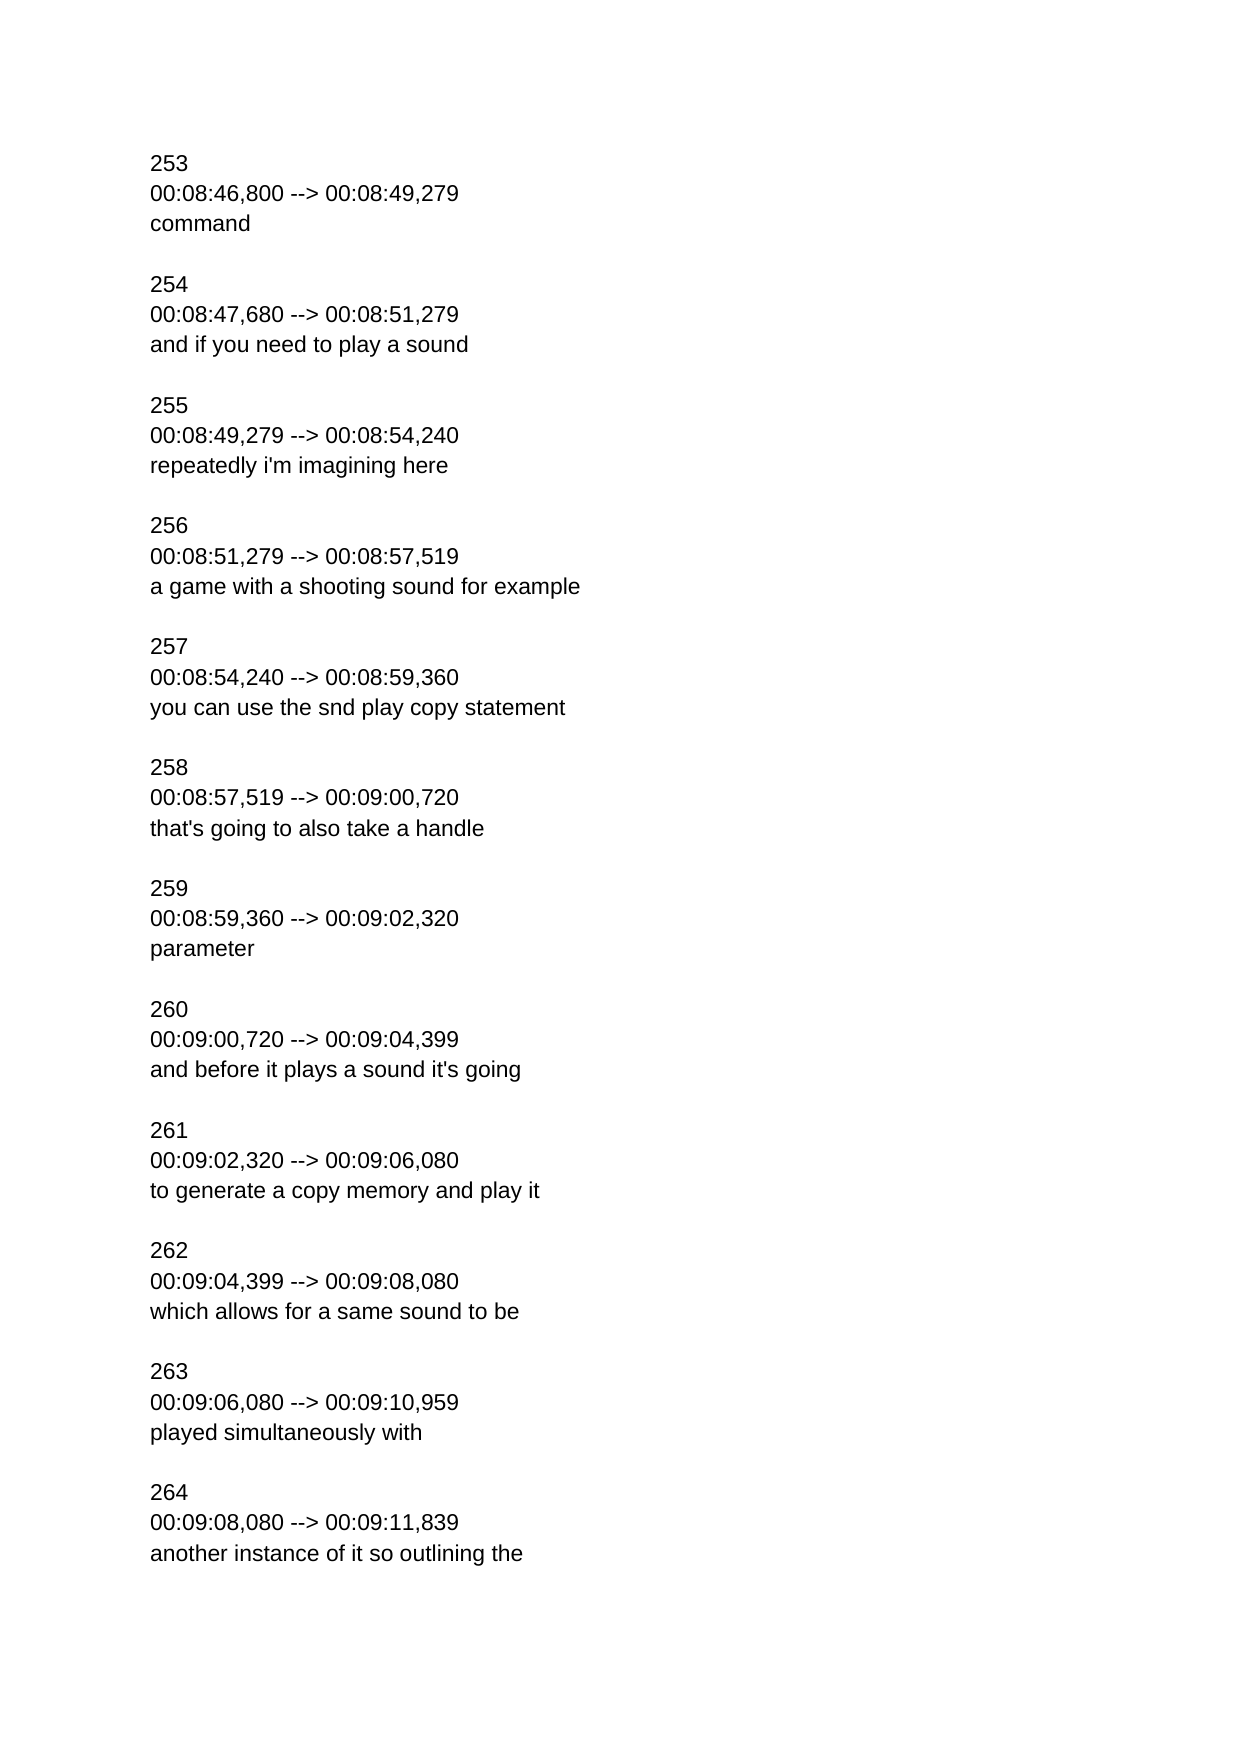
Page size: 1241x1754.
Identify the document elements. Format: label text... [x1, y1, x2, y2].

text 00:09:04,399 --> 00:09:08,080 [150, 1268, 1090, 1294]
text 261 [150, 1117, 1090, 1143]
text a game with a shooting sound for example [150, 573, 1090, 599]
text 00:08:47,680 --> 00:08:51,279 [150, 301, 1090, 327]
text 254 [150, 271, 1090, 297]
text 00:09:06,080 --> 00:09:10,959 [150, 1388, 1090, 1415]
text 00:08:46,800 --> 00:08:49,279 [150, 180, 1090, 207]
text 00:08:51,279 --> 00:08:57,519 [150, 543, 1090, 569]
text 263 [150, 1358, 1090, 1385]
text 260 [150, 996, 1090, 1022]
text 00:08:54,240 --> 00:08:59,360 [150, 663, 1090, 690]
text 257 [150, 633, 1090, 660]
text 00:08:57,519 --> 00:09:00,720 [150, 784, 1090, 811]
text 258 [150, 754, 1090, 781]
text and before it plays a sound it's going [150, 1056, 1090, 1083]
text 00:08:59,360 --> 00:09:02,320 [150, 905, 1090, 932]
text 255 [150, 392, 1090, 418]
text 00:08:49,279 --> 00:08:54,240 [150, 422, 1090, 448]
text parameter [150, 935, 1090, 962]
text 259 [150, 875, 1090, 901]
text another instance of it so outlining the [150, 1539, 1090, 1566]
text command [150, 210, 1090, 237]
text and if you need to play a sound [150, 331, 1090, 358]
text 262 [150, 1237, 1090, 1264]
text to generate a copy memory and play it [150, 1177, 1090, 1203]
text 256 [150, 512, 1090, 539]
text that's going to also take a handle [150, 814, 1090, 841]
text 00:09:02,320 --> 00:09:06,080 [150, 1147, 1090, 1173]
text 264 [150, 1479, 1090, 1506]
text 253 [150, 150, 1090, 176]
text repeatedly i'm imagining here [150, 452, 1090, 478]
text played simultaneously with [150, 1419, 1090, 1445]
text 00:09:08,080 --> 00:09:11,839 [150, 1509, 1090, 1536]
text which allows for a same sound to be [150, 1298, 1090, 1324]
text you can use the snd play copy statement [150, 694, 1090, 720]
text 00:09:00,720 --> 00:09:04,399 [150, 1026, 1090, 1052]
